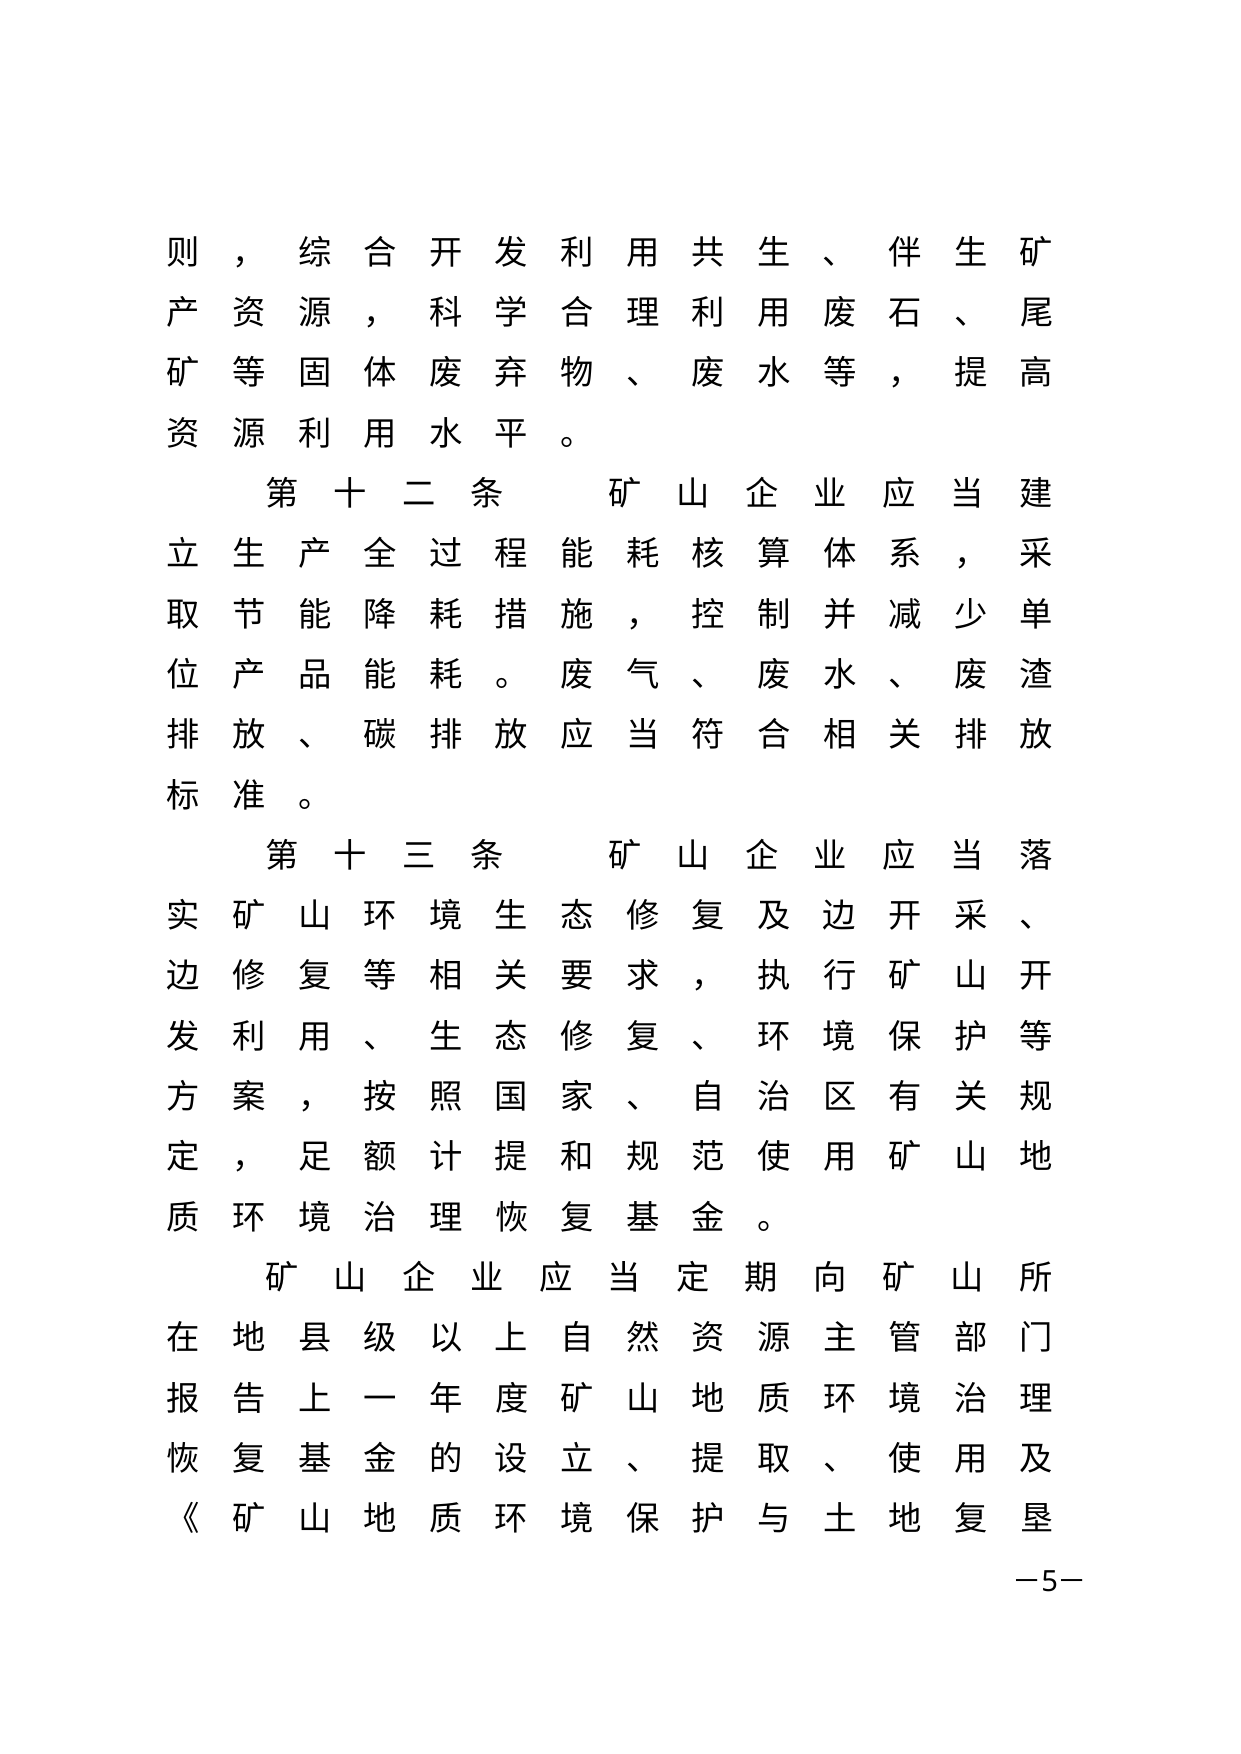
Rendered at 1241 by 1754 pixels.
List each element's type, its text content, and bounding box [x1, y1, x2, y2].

text 第十一条 矿山企业应当按照减量化、再利用、资源化的原则，综合开发利用共生、伴生矿产资源，科学合理利用废石、尾矿等固体废弃物、废水等，提高资源利用水平。 [167, 219, 1085, 461]
text 第十二条 矿山企业应当建立生产全过程能耗核算体系，采取节能降耗措施，控制并减少单位产品能耗。废气、废水、废渣排放、碳排放应当符合相关排放标准。 [167, 461, 1085, 823]
text 矿山企业应当定期向矿山所在地县级以上自然资源主管部门报告上一年度矿山地质环境治理恢复基金的设立、提取、使用及《矿山地质环境保护与土地复垦方案》执行等情况，并录入全国矿业权人勘查开采信息管理系统。 [167, 1245, 1085, 1546]
text 第十三条 矿山企业应当落实矿山环境生态修复及边开采、边修复等相关要求，执行矿山开发利用、生态修复、环境保护等方案，按照国家、自治区有关规定，足额计提和规范使用矿山地质环境治理恢复基金。 [167, 823, 1085, 1245]
